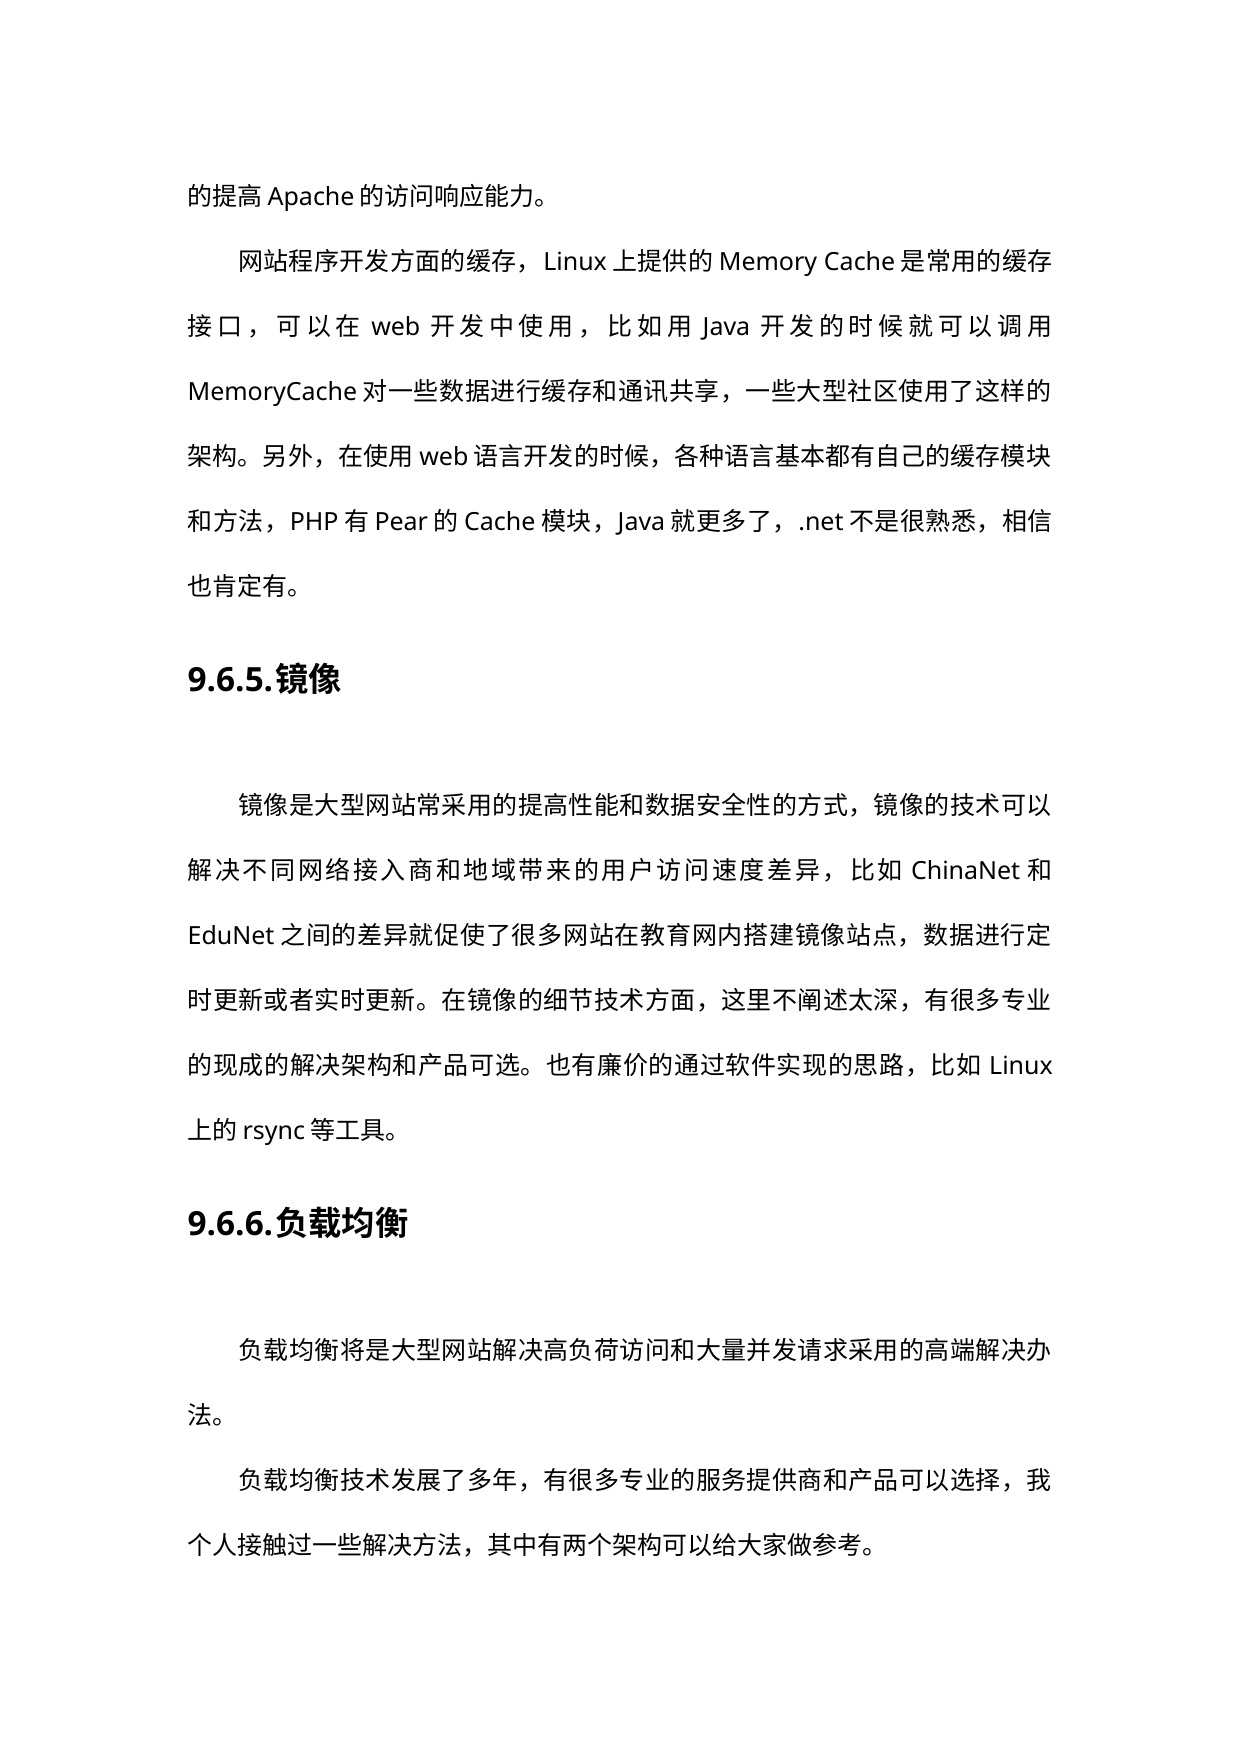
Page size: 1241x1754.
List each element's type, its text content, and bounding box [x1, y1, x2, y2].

text 负载均衡技术发展了多年，有很多专业的服务提供商和产品可以选择，我个人接触过一些解决方法，其中有两个架构可以给大家做参考。 [187, 1446, 1053, 1576]
subtitle 负载均衡 [187, 1188, 1053, 1253]
subtitle 镜像 [187, 644, 1053, 709]
text 网站程序开发方面的缓存，Linux上提供的Memory Cache是常用的缓存接口，可以在web开发中使用，比如用Java开发的时候就可以调用MemoryCache对一些数据进行缓存和通讯共享，一些大型社区使用了这样的架构。另外，在使用web语言开发的时候，各种语言基本都有自己的缓存模块和方法，PHP有Pear的Cache模块，Java就更多了，.net不是很熟悉，相信也肯定有。 [187, 227, 1053, 617]
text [187, 162, 1053, 227]
text 镜像是大型网站常采用的提高性能和数据安全性的方式，镜像的技术可以解决不同网络接入商和地域带来的用户访问速度差异，比如ChinaNet和EduNet之间的差异就促使了很多网站在教育网内搭建镜像站点，数据进行定时更新或者实时更新。在镜像的细节技术方面，这里不阐述太深，有很多专业的现成的解决架构和产品可选。也有廉价的通过软件实现的思路，比如Linux上的rsync等工具。 [187, 771, 1053, 1161]
text 负载均衡将是大型网站解决高负荷访问和大量并发请求采用的高端解决办法。 [187, 1316, 1053, 1446]
